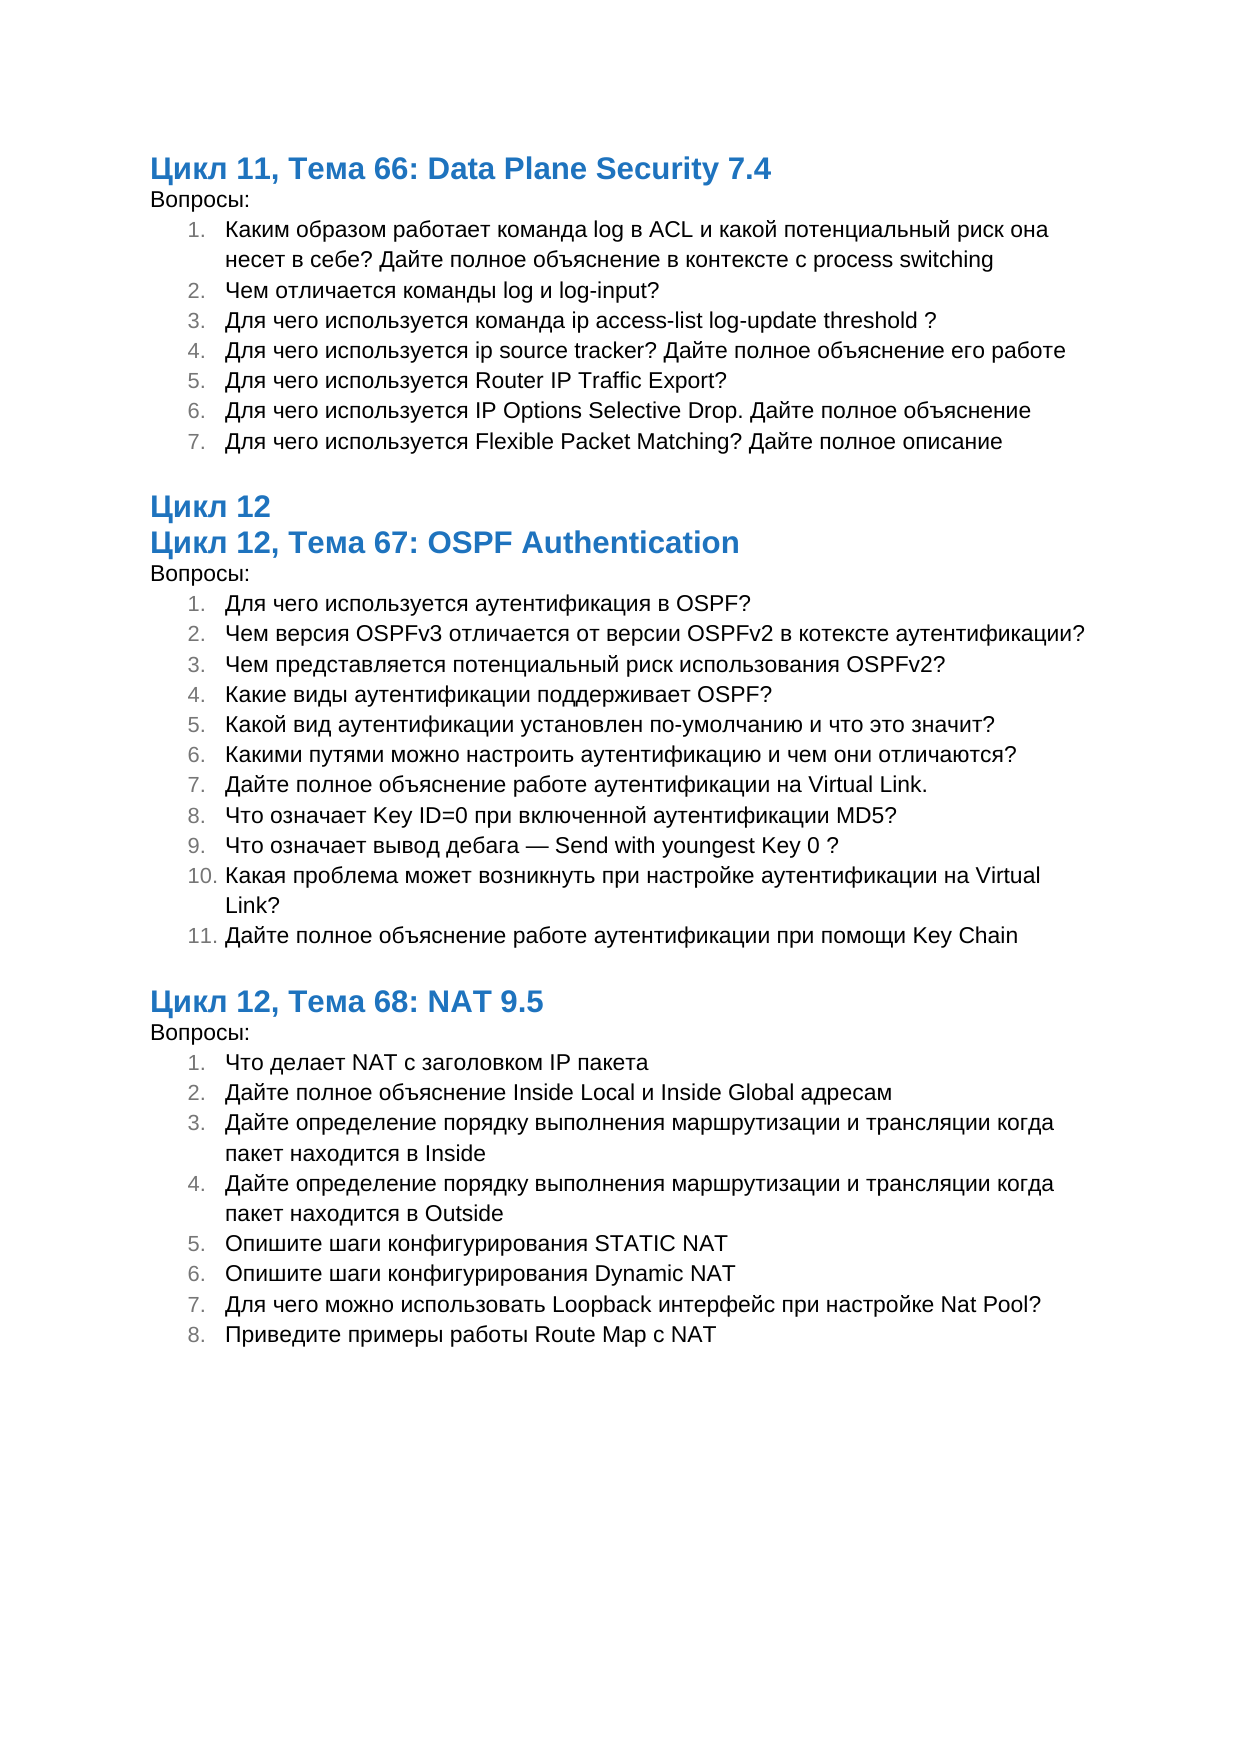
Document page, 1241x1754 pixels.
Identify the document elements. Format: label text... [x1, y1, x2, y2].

subtitle Цикл 12 [150, 488, 1090, 524]
list Для чего используется ip source tracker? Дайте полное объяснение его работе [187, 337, 1090, 363]
list Для чего используется IP Options Selective Drop. Дайте полное объяснение [187, 397, 1090, 424]
list Приведите примеры работы Route Map c NAT [187, 1321, 1090, 1347]
list Дайте определение порядку выполнения маршрутизации и трансляции когда пакет находится в Inside [187, 1109, 1090, 1166]
list Что означает Key ID=0 при включенной аутентификации MD5? [187, 802, 1090, 828]
list Какими путями можно настроить аутентификацию и чем они отличаются? [187, 741, 1090, 767]
list Дайте полное объяснение Inside Local и Inside Global адресам [187, 1079, 1090, 1106]
list Для чего используется аутентификация в OSPF? [187, 590, 1090, 616]
text Вопросы: [150, 1019, 1090, 1045]
list Для чего используется Flexible Packet Matching? Дайте полное описание [187, 428, 1090, 454]
list Дайте определение порядку выполнения маршрутизации и трансляции когда пакет находится в Outside [187, 1170, 1090, 1226]
subtitle Цикл 12, Тема 67: OSPF Authentication [150, 524, 1090, 560]
list Что означает вывод дебага — Send with youngest Key 0 ? [187, 832, 1090, 858]
text Вопросы: [150, 186, 1090, 212]
list Опишите шаги конфигурирования Dynamic NAT [187, 1260, 1090, 1287]
list Дайте полное объяснение работе аутентификации при помощи Key Chain [187, 922, 1090, 949]
list Дайте полное объяснение работе аутентификации на Virtual Link. [187, 771, 1090, 798]
list Чем отличается команды log и log-input? [187, 277, 1090, 303]
list Какие виды аутентификации поддерживает OSPF? [187, 681, 1090, 707]
list Чем представляется потенциальный риск использования OSPFv2? [187, 651, 1090, 677]
subtitle Цикл 11, Тема 66: Data Plane Security 7.4 [150, 150, 1090, 186]
list Чем версия OSPFv3 отличается от версии OSPFv2 в котексте аутентификации? [187, 620, 1090, 647]
list Опишите шаги конфигурирования STATIC NAT [187, 1230, 1090, 1257]
list Какой вид аутентификации установлен по-умолчанию и что это значит? [187, 711, 1090, 737]
text Вопросы: [150, 560, 1090, 586]
list Для чего используется команда ip access-list log-update threshold ? [187, 307, 1090, 333]
list Какая проблема может возникнуть при настройке аутентификации на Virtual Link? [187, 862, 1090, 918]
list Что делает NAT с заголовком IP пакета [187, 1049, 1090, 1075]
subtitle Цикл 12, Тема 68: NAT 9.5 [150, 983, 1090, 1019]
list Каким образом работает команда log в ACL и какой потенциальный риск она несет в себе? Дайте полное объяснение в контексте с process switching [187, 216, 1090, 273]
list Для чего можно использовать Loopback интерфейс при настройке Nat Pool? [187, 1291, 1090, 1317]
list Для чего используется Router IP Traffic Export? [187, 367, 1090, 393]
